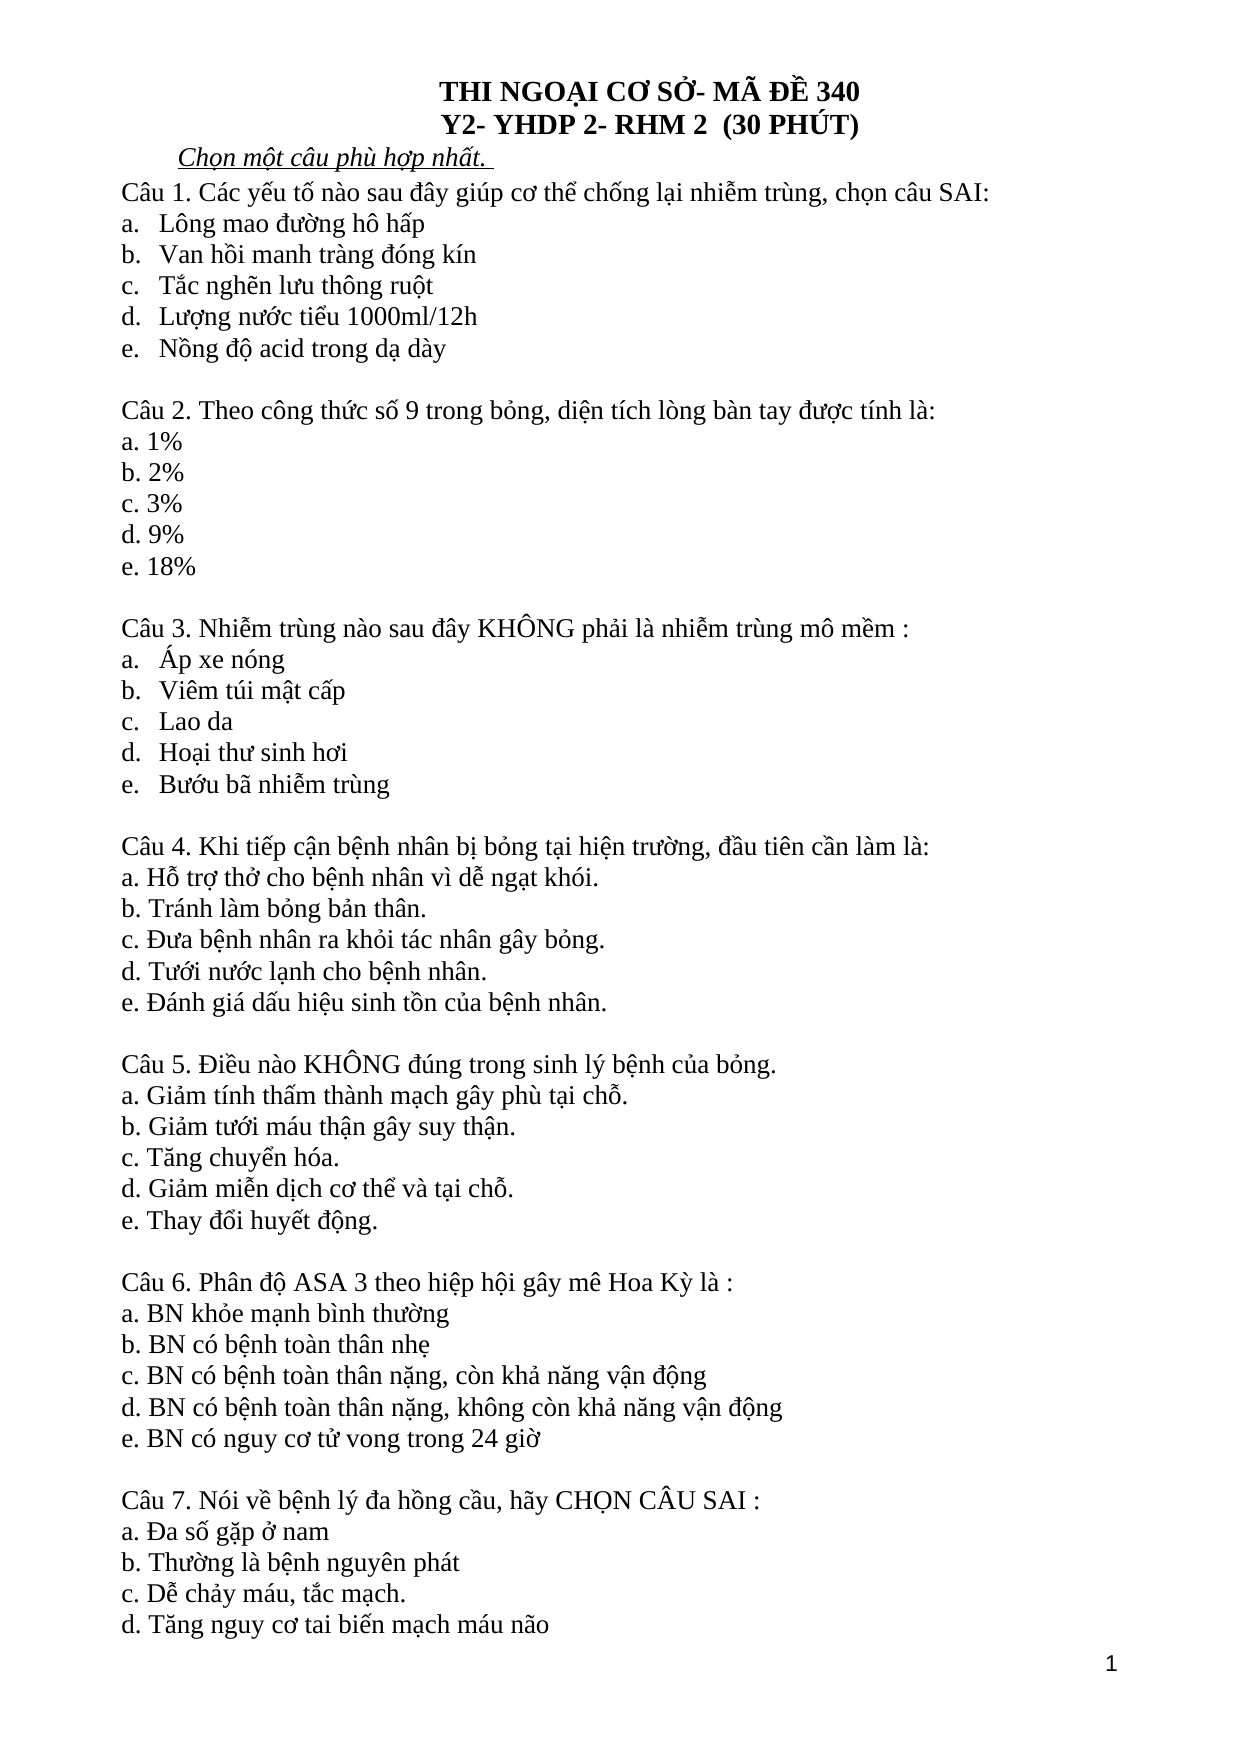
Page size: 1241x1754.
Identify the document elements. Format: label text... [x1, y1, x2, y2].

text Câu 4. Khi tiếp cận bệnh nhân bị bỏng tại hiện trường, đầu tiên cần làm là: [121, 830, 1122, 861]
text d. Tăng nguy cơ tai biến mạch máu não [121, 1609, 1122, 1640]
text e. Bướu bã nhiễm trùng [121, 768, 1122, 799]
text c. Lao da [121, 705, 1122, 737]
text a. Áp xe nóng [121, 643, 1122, 674]
text e. Thay đổi huyết động. [121, 1204, 1122, 1235]
text e. 18% [121, 550, 1122, 581]
text e. Nồng độ acid trong dạ dày [121, 332, 1122, 363]
text d. Hoại thư sinh hơi [121, 737, 1122, 768]
text a. 1% [121, 425, 1122, 456]
text b. Viêm túi mật cấp [121, 674, 1122, 705]
text Câu 2. Theo công thức số 9 trong bỏng, diện tích lòng bàn tay được tính là: [121, 394, 1122, 425]
text d. Giảm miễn dịch cơ thể và tại chỗ. [121, 1173, 1122, 1204]
text c. Dễ chảy máu, tắc mạch. [121, 1577, 1122, 1609]
text b. Thường là bệnh nguyên phát [121, 1546, 1122, 1577]
text a. BN khỏe mạnh bình thường [121, 1297, 1122, 1328]
text c. Tắc nghẽn lưu thông ruột [121, 269, 1122, 301]
text e. BN có nguy cơ tử vong trong 24 giờ [121, 1422, 1122, 1453]
text e. Đánh giá dấu hiệu sinh tồn của bệnh nhân. [121, 986, 1122, 1017]
text b. Van hồi manh tràng đóng kín [121, 238, 1122, 269]
text b. Giảm tưới máu thận gây suy thận. [121, 1110, 1122, 1141]
text b. BN có bệnh toàn thân nhẹ [121, 1328, 1122, 1359]
text d. BN có bệnh toàn thân nặng, không còn khả năng vận động [121, 1391, 1122, 1422]
text Câu 5. Điều nào KHÔNG đúng trong sinh lý bệnh của bỏng. [121, 1048, 1122, 1079]
text Câu 3. Nhiễm trùng nào sau đây KHÔNG phải là nhiễm trùng mô mềm : [121, 612, 1122, 643]
text Câu 6. Phân độ ASA 3 theo hiệp hội gây mê Hoa Kỳ là : [121, 1266, 1122, 1297]
text b. Tránh làm bỏng bản thân. [121, 892, 1122, 923]
text Câu 7. Nói về bệnh lý đa hồng cầu, hãy CHỌN CÂU SAI : [121, 1484, 1122, 1515]
text c. Đưa bệnh nhân ra khỏi tác nhân gây bỏng. [121, 923, 1122, 954]
text d. 9% [121, 518, 1122, 550]
text a. Đa số gặp ở nam [121, 1515, 1122, 1546]
text d. Lượng nước tiểu 1000ml/12h [121, 301, 1122, 332]
text c. BN có bệnh toàn thân nặng, còn khả năng vận động [121, 1359, 1122, 1391]
text Câu 1. Các yếu tố nào sau đây giúp cơ thể chống lại nhiễm trùng, chọn câu SAI: [121, 176, 1122, 207]
text d. Tưới nước lạnh cho bệnh nhân. [121, 954, 1122, 986]
text a. Hỗ trợ thở cho bệnh nhân vì dễ ngạt khói. [121, 861, 1122, 892]
text c. 3% [121, 487, 1122, 518]
text c. Tăng chuyển hóa. [121, 1141, 1122, 1173]
text a. Giảm tính thấm thành mạch gây phù tại chỗ. [121, 1079, 1122, 1110]
text b. 2% [121, 456, 1122, 487]
text a. Lông mao đường hô hấp [121, 207, 1122, 238]
